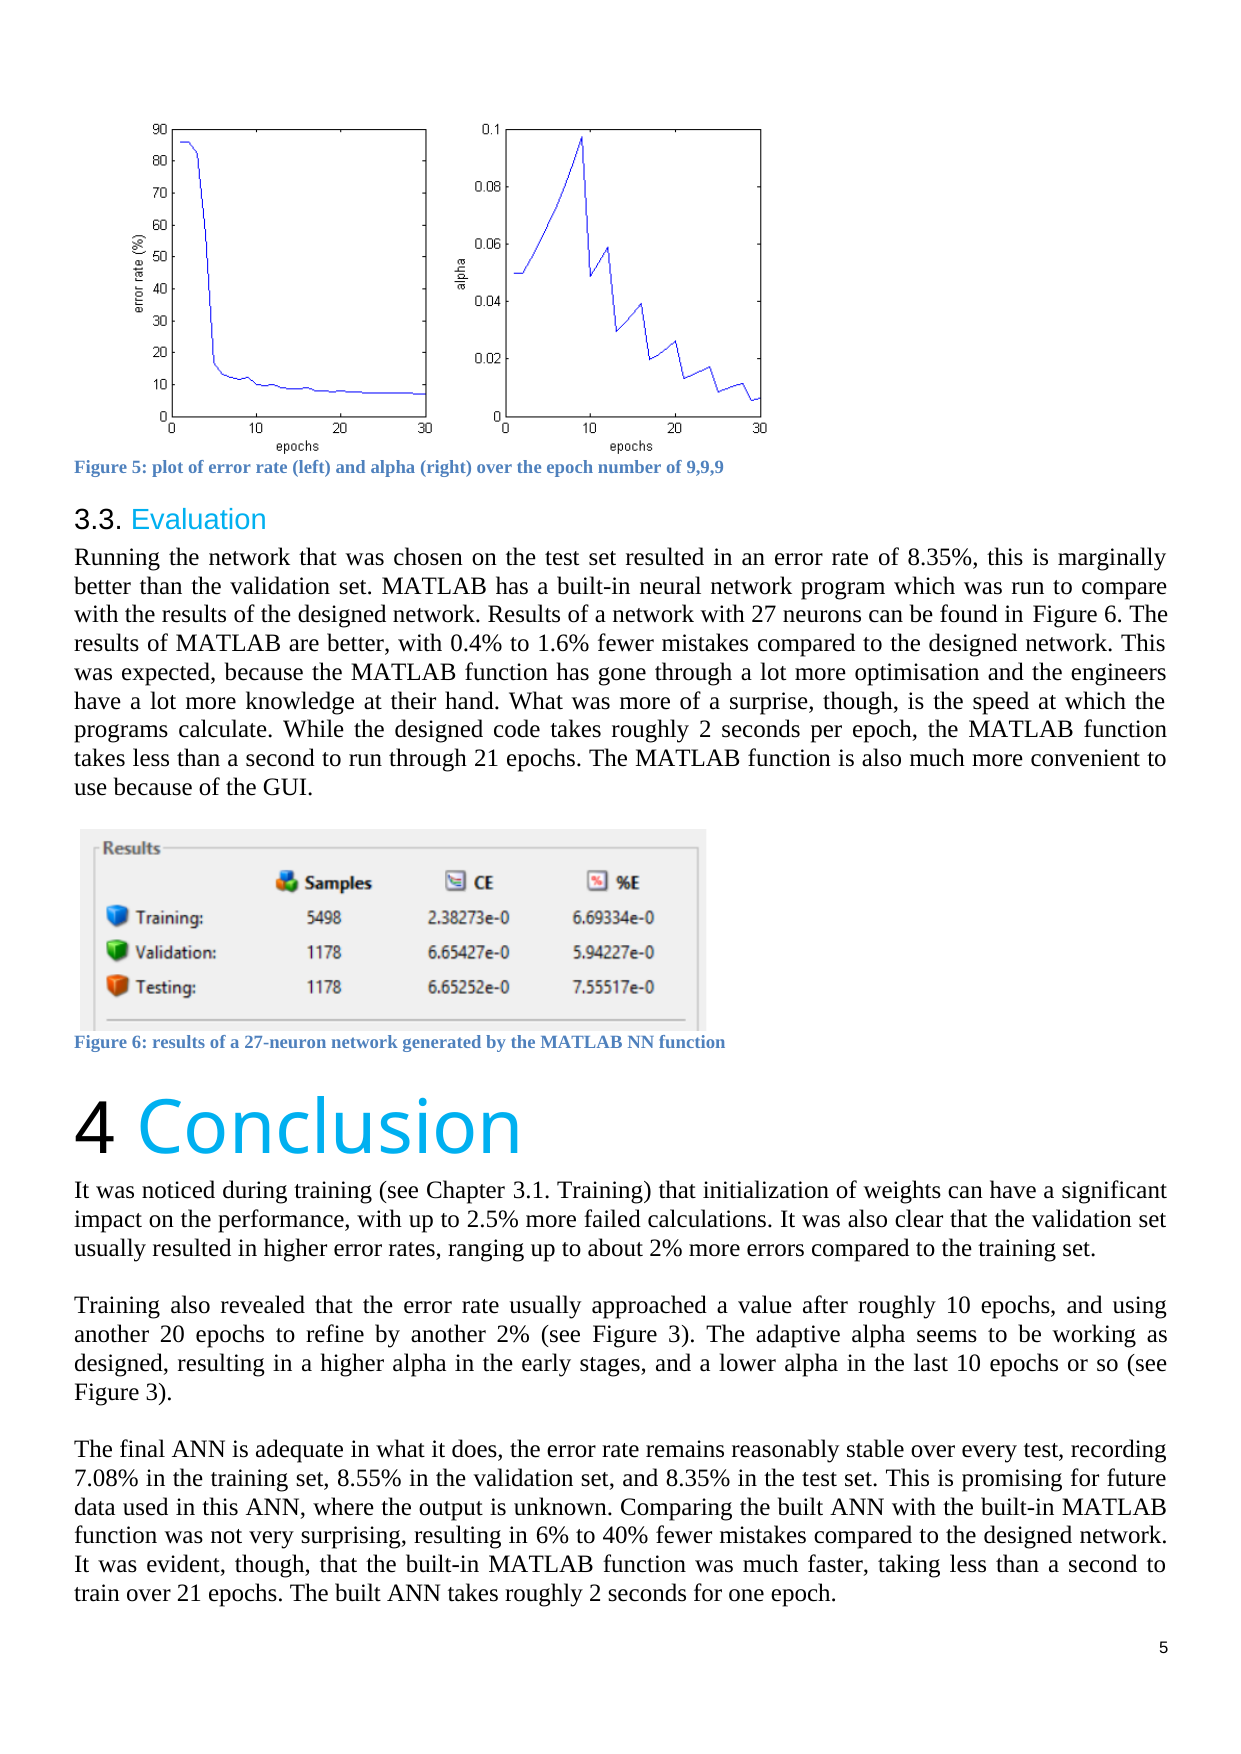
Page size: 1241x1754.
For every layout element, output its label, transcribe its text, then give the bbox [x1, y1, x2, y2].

text Running the network that was chosen on the test set resulted in an error rate of 8.35%, this is marginally better than the validation set. MATLAB has a built-in neural network program which was run to compare with the results of the designed network. Results of a network with 27 neurons can be found in Figure 6. The results of MATLAB are better, with 0.4% to 1.6% fewer mistakes compared to the designed network. This was expected, because the MATLAB function has gone through a lot more optimisation and the engineers have a lot more knowledge at their hand. What was more of a surprise, though, is the speed at which the programs calculate. While the designed code takes roughly 2 seconds per epoch, the MATLAB function takes less than a second to run through 21 epochs. The MATLAB function is also much more convenient to use because of the GUI. [74, 542, 1168, 801]
text Training also revealed that the error rate usually approached a value after roughly 10 epochs, and using another 20 epochs to refine by another 2% (see Figure 3). The adaptive alpha seems to be working as designed, resulting in a higher alpha in the early stages, and a lower alpha in the last 10 epochs or so (see Figure 3). [74, 1290, 1168, 1405]
picture [73, 102, 832, 456]
text The final ANN is adequate in what it does, the error rate remains reasonably stable over every test, recording 7.08% in the training set, 8.55% in the validation set, and 8.35% in the test set. This is promising for future data used in this ANN, where the output is unknown. Comparing the built ANN with the built-in MATLAB function was not very surprising, resulting in 6% to 40% fewer mistakes compared to the designed network. It was evident, though, that the built-in MATLAB function was much faster, taking less than a second to train over 21 epochs. The built ANN takes roughly 2 seconds for one epoch. [74, 1434, 1168, 1607]
text Figure 5: plot of error rate (left) and alpha (right) over the epoch number of 9,9,9 [74, 456, 1168, 477]
subtitle 3.3. Evaluation [74, 502, 1168, 536]
text Figure 6: results of a 27-neuron network generated by the MATLAB NN function [74, 1031, 1168, 1052]
picture [80, 829, 707, 1031]
text It was noticed during training (see Chapter 3.1. Training) that initialization of weights can have a significant impact on the performance, with up to 2.5% more failed calculations. It was also clear that the validation set usually resulted in higher error rates, ranging up to about 2% more errors compared to the training set. [74, 1175, 1168, 1262]
text 4 Conclusion [74, 1073, 1168, 1175]
